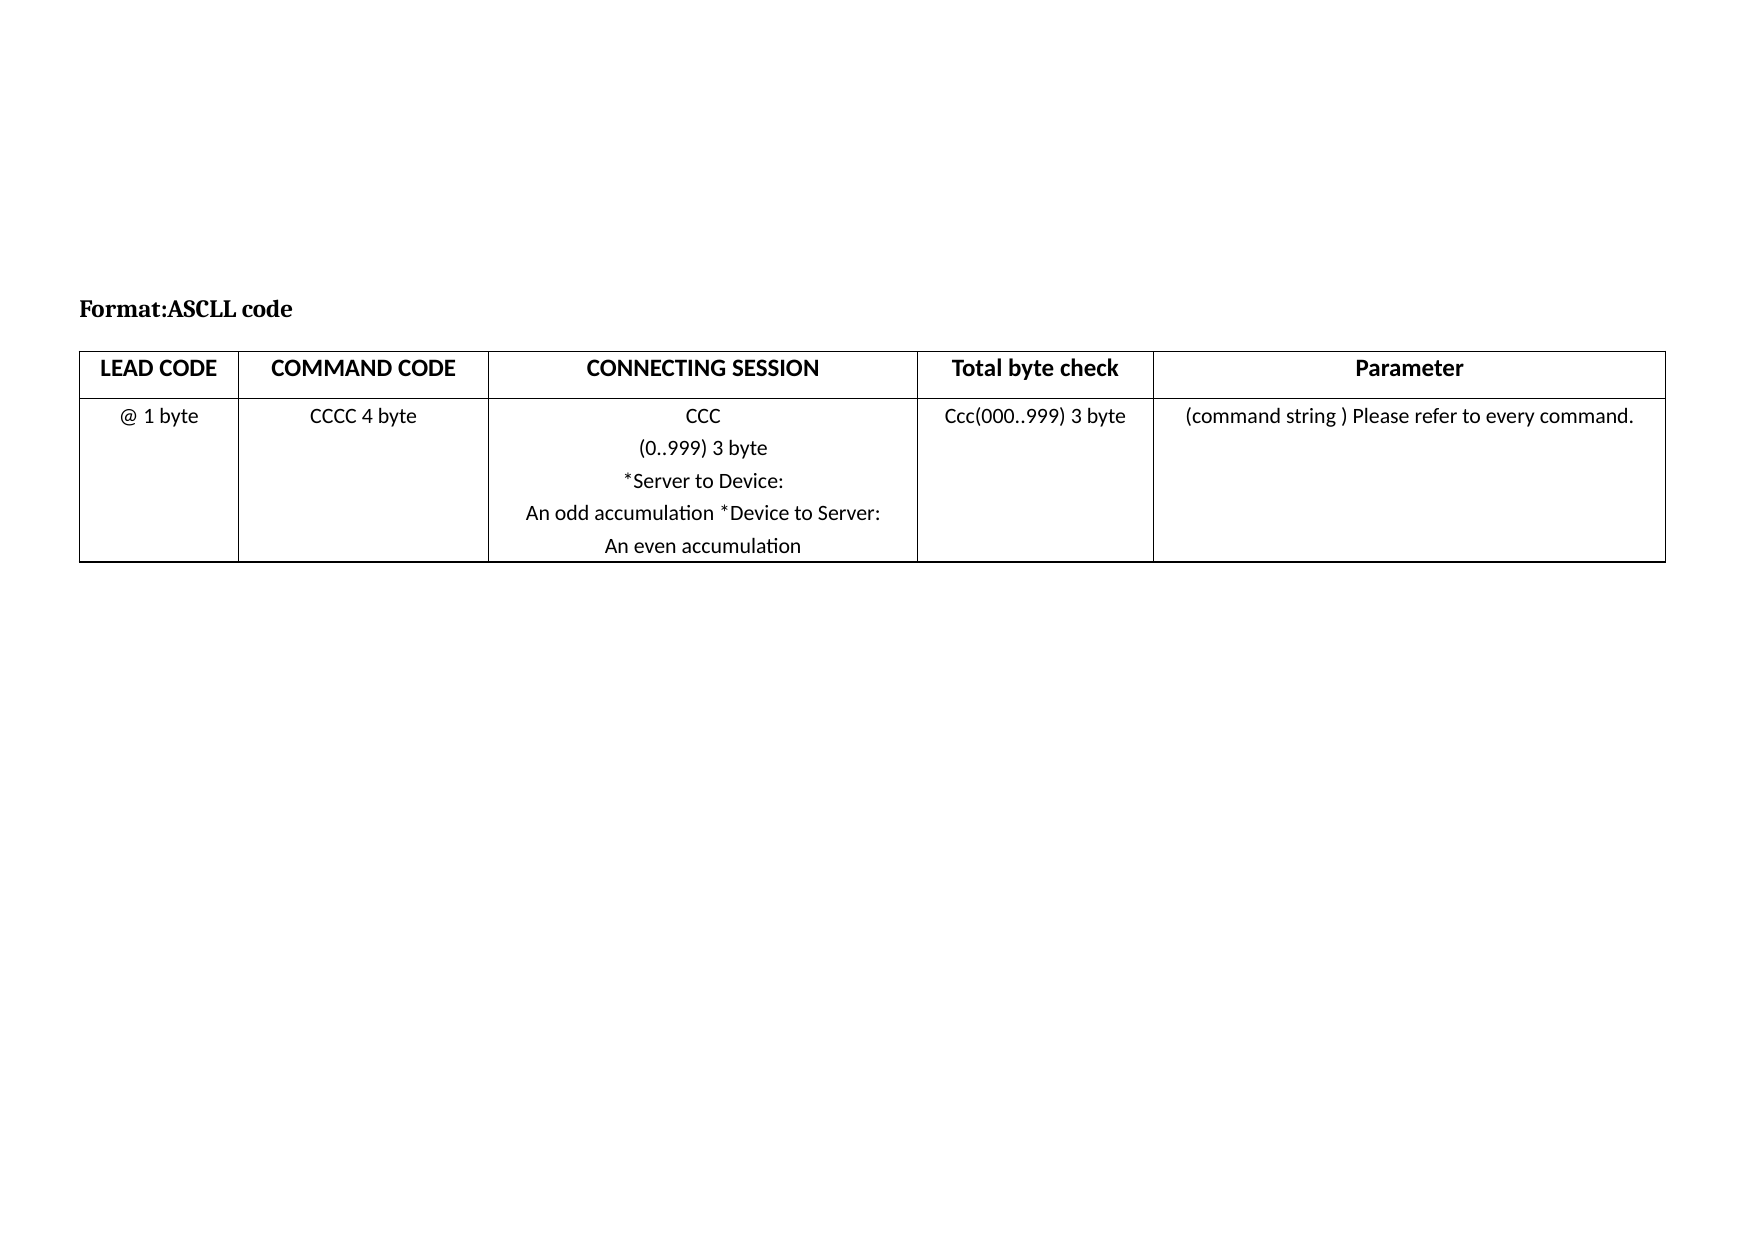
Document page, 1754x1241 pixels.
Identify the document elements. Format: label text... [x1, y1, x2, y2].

table_header CONNECTING SESSION [489, 352, 917, 398]
table_cell (command string ) Please refer to every command. [1154, 399, 1665, 561]
table_cell CCC (0..999) 3 byte *Server to Device: An odd accumulation *Device to Server: An even accumulation [489, 399, 917, 561]
table_cell @ 1 byte [80, 399, 238, 561]
text Format:ASCLL code [79, 293, 1712, 326]
table_header Parameter [1154, 352, 1665, 398]
table_header COMMAND CODE [239, 352, 488, 398]
table_header Total byte check [918, 352, 1153, 398]
table_cell Ccc(000..999) 3 byte [918, 399, 1153, 561]
table_cell CCCC 4 byte [239, 399, 488, 561]
table_header LEAD CODE [80, 352, 238, 398]
